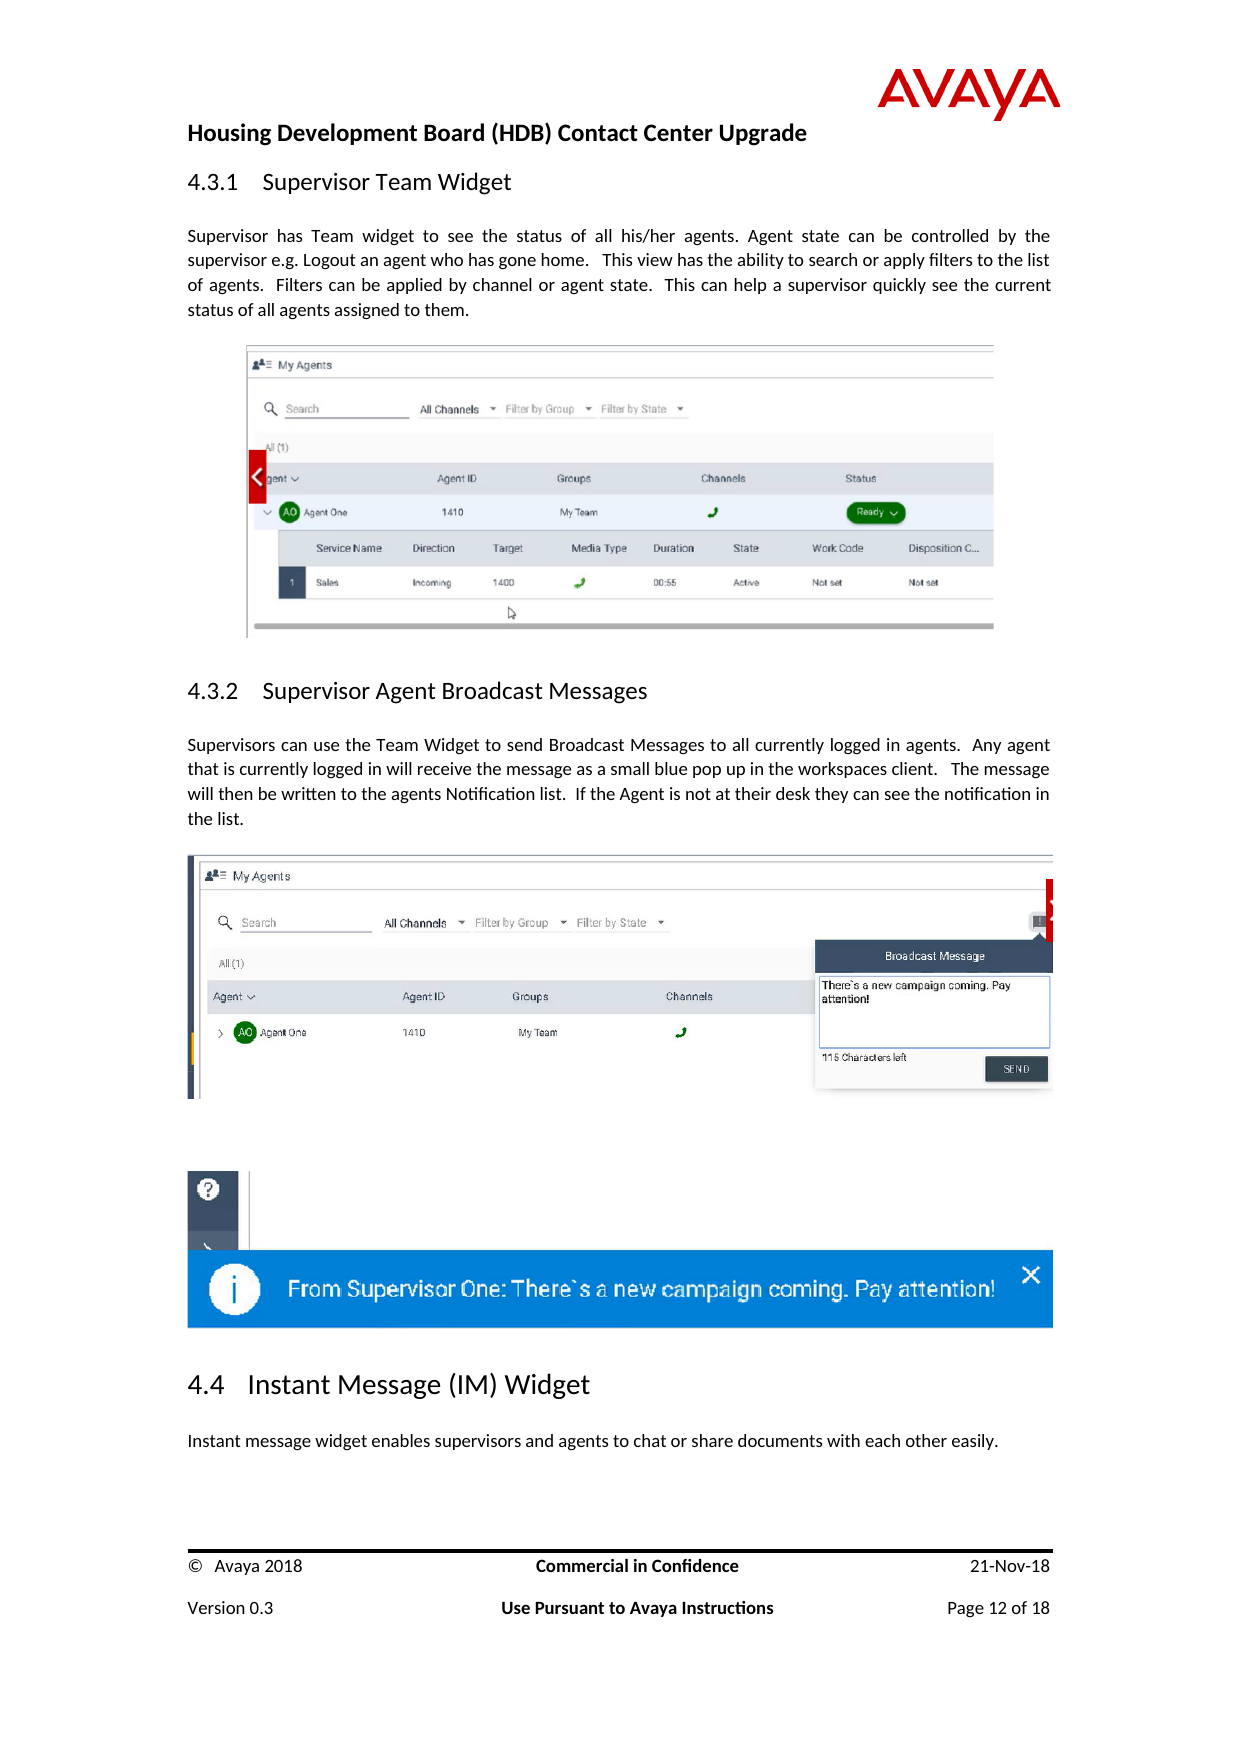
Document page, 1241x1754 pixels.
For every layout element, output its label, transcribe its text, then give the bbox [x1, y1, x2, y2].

picture [246, 345, 994, 638]
picture [187, 854, 1053, 1099]
text Supervisors can use the Team Widget to send Broadcast Messages to all currently logged in agents. Any agent that is currently logged in will receive the message as a small blue pop up in the workspaces client. The message will then be written to the agents Notification list. If the Agent is not at their desk they can see the notification in the list. [187, 733, 1053, 830]
picture [187, 1171, 1053, 1329]
subtitle Supervisor Team Widget [187, 166, 1053, 196]
subtitle Supervisor Agent Broadcast Messages [187, 675, 1053, 705]
picture [877, 69, 1061, 121]
subtitle Instant Message (IM) Widget [187, 1366, 1053, 1402]
text Supervisor has Team widget to see the status of all his/her agents. Agent state can be controlled by the supervisor e.g. Logout an agent who has gone home. This view has the ability to search or apply filters to the list of agents. Filters can be applied by channel or agent state. This can help a supervisor quickly see the current status of all agents assigned to them. [187, 224, 1053, 321]
text Instant message widget enables supervisors and agents to chat or share documents with each other easily. [187, 1429, 1053, 1452]
